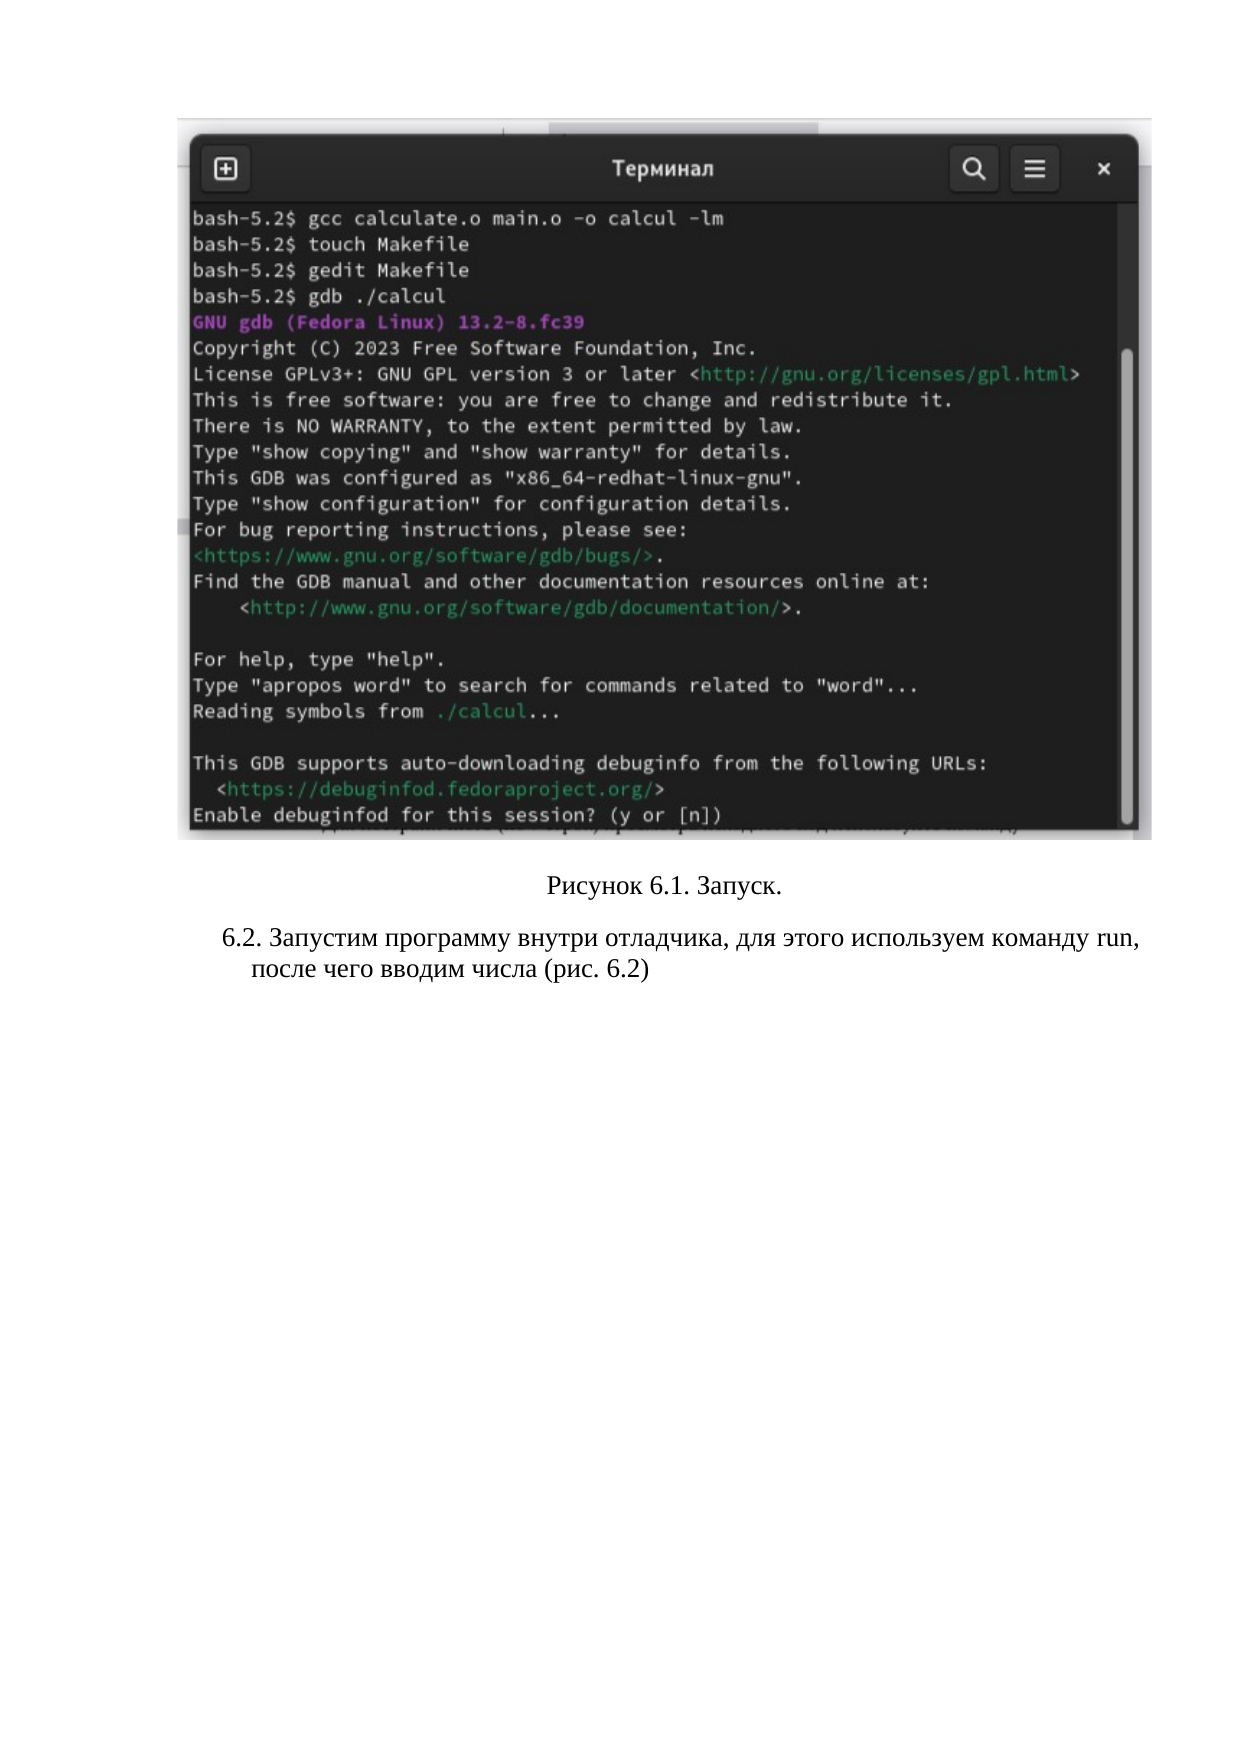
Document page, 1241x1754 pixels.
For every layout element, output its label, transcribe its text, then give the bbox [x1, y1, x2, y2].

text Рисунок 6.1. Запуск. [177, 869, 1152, 900]
picture [177, 118, 1152, 840]
text 6.2. Запустим программу внутри отладчика, для этого используем команду run, после чего вводим числа (рис. 6.2) [222, 921, 1152, 983]
